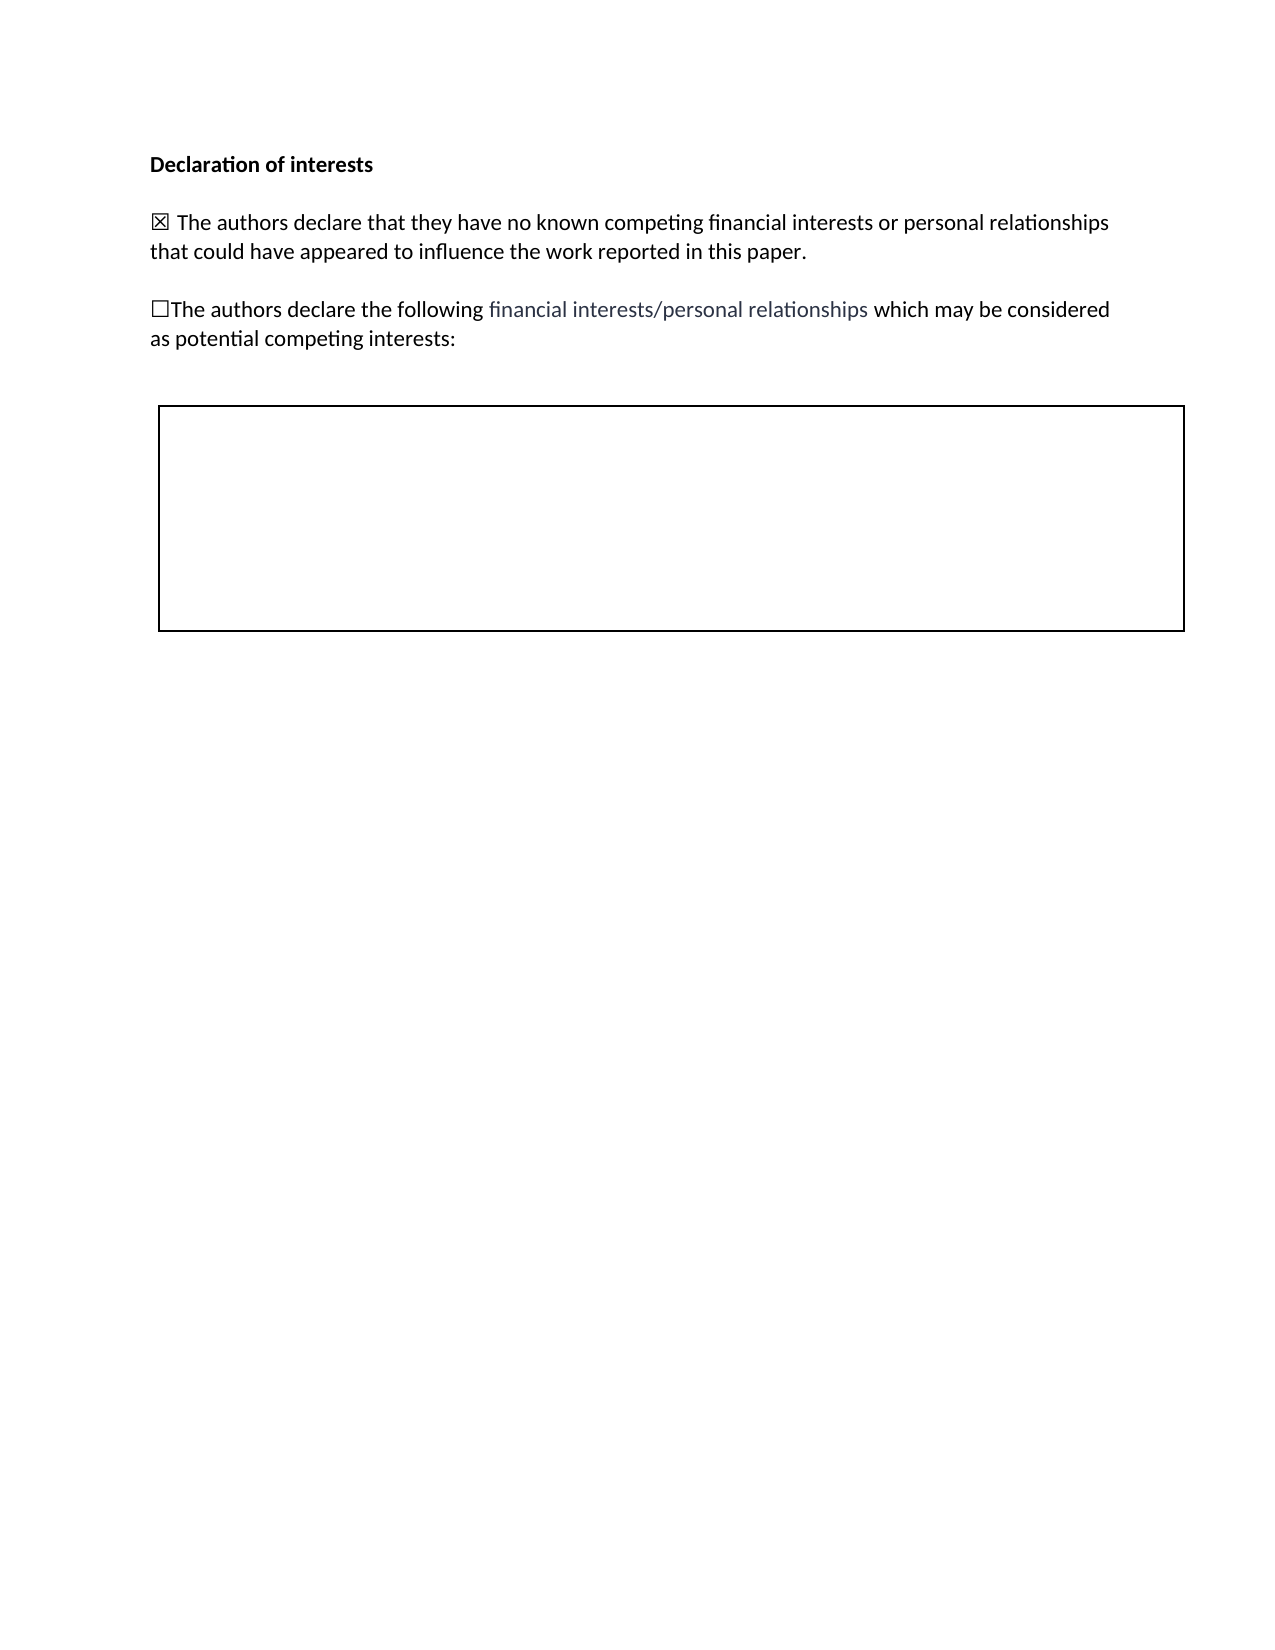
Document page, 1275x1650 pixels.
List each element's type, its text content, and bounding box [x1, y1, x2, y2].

text Declaration of interests [150, 150, 1125, 178]
text The authors declare the following financial interests/personal relationships which may be considered as potential competing interests: [150, 293, 1125, 353]
text The authors declare that they have no known competing financial interests or personal relationships that could have appeared to influence the work reported in this paper. [150, 206, 1125, 265]
